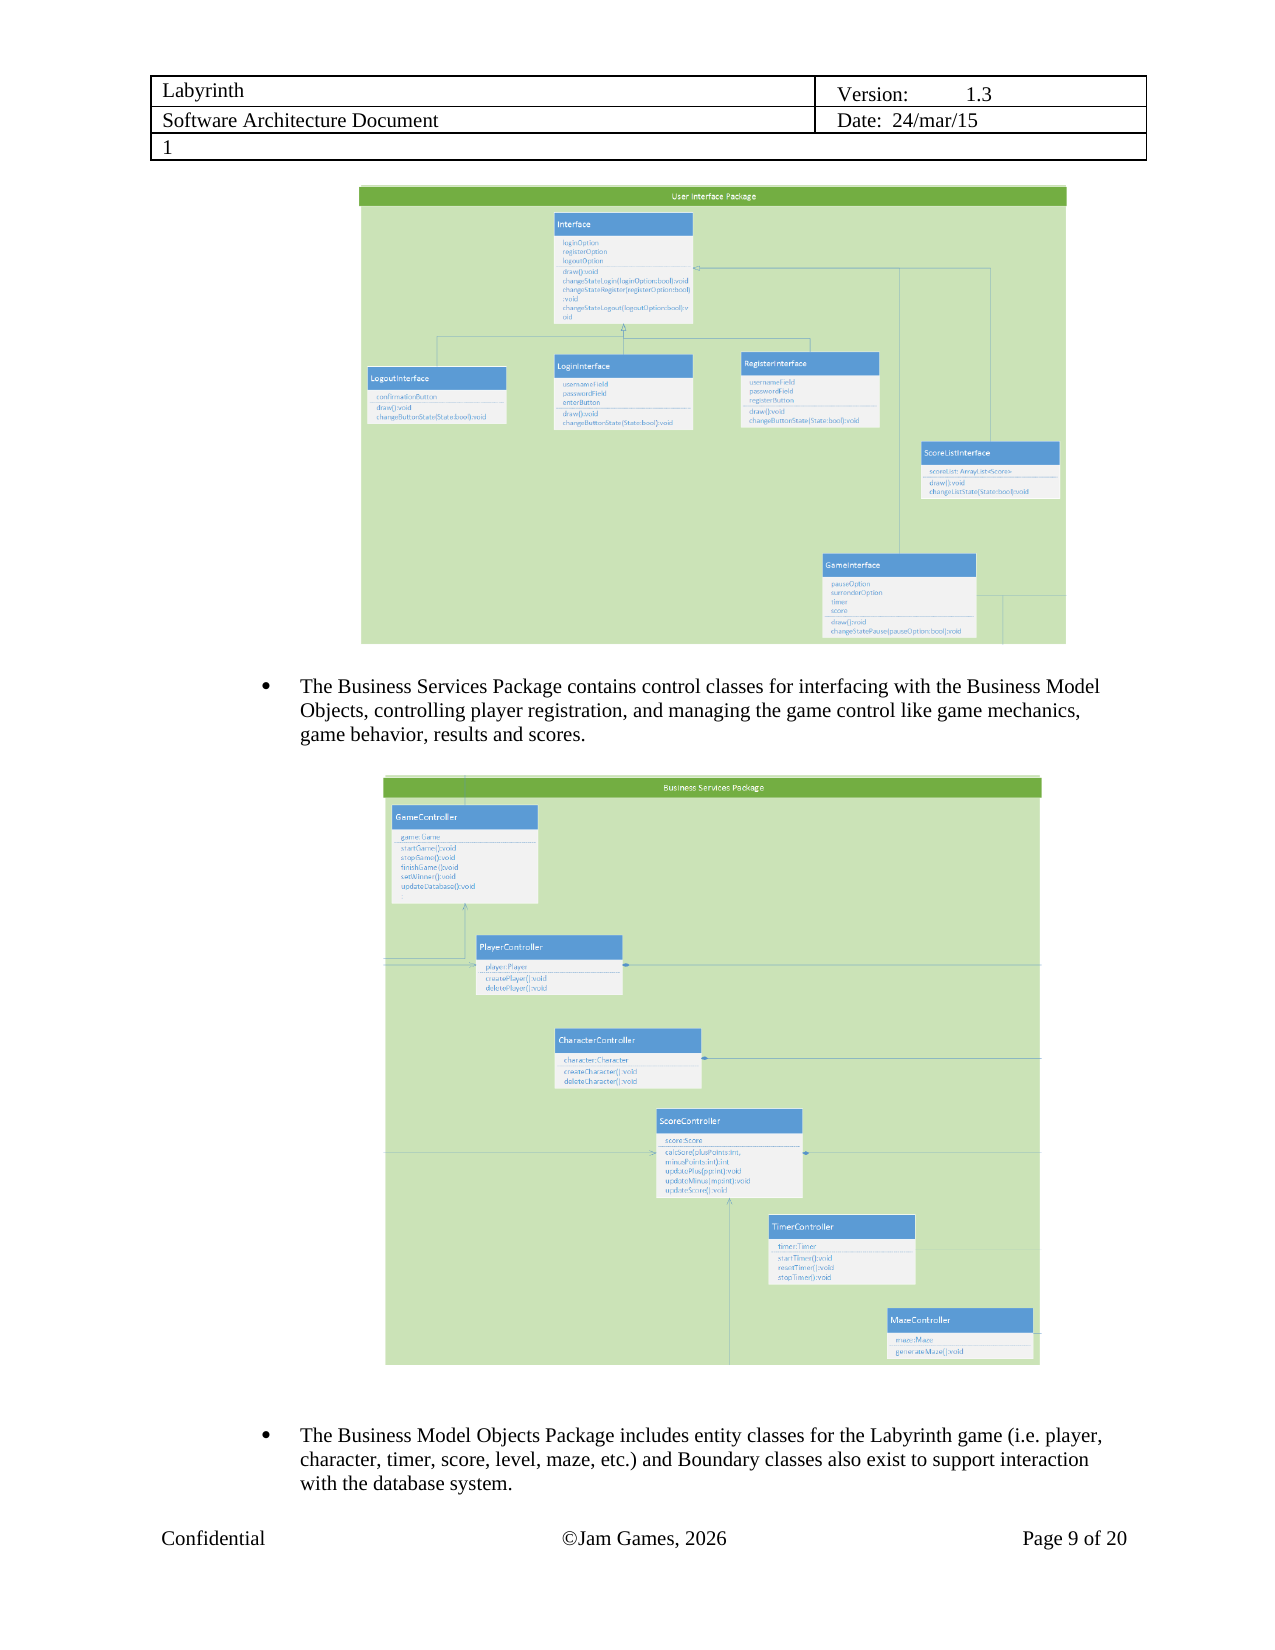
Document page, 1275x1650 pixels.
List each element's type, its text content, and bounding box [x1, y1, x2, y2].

list The Business Model Objects Package includes entity classes for the Labyrinth game (i.e. player, character, timer, score, level, maze, etc.) and Boundary classes also exist to support interaction with the database system. [262, 1423, 1125, 1495]
picture [383, 775, 1042, 1365]
picture [358, 185, 1067, 645]
list The Business Services Package contains control classes for interfacing with the Business Model Objects, controlling player registration, and managing the game control like game mechanics, game behavior, results and scores. [262, 674, 1125, 746]
